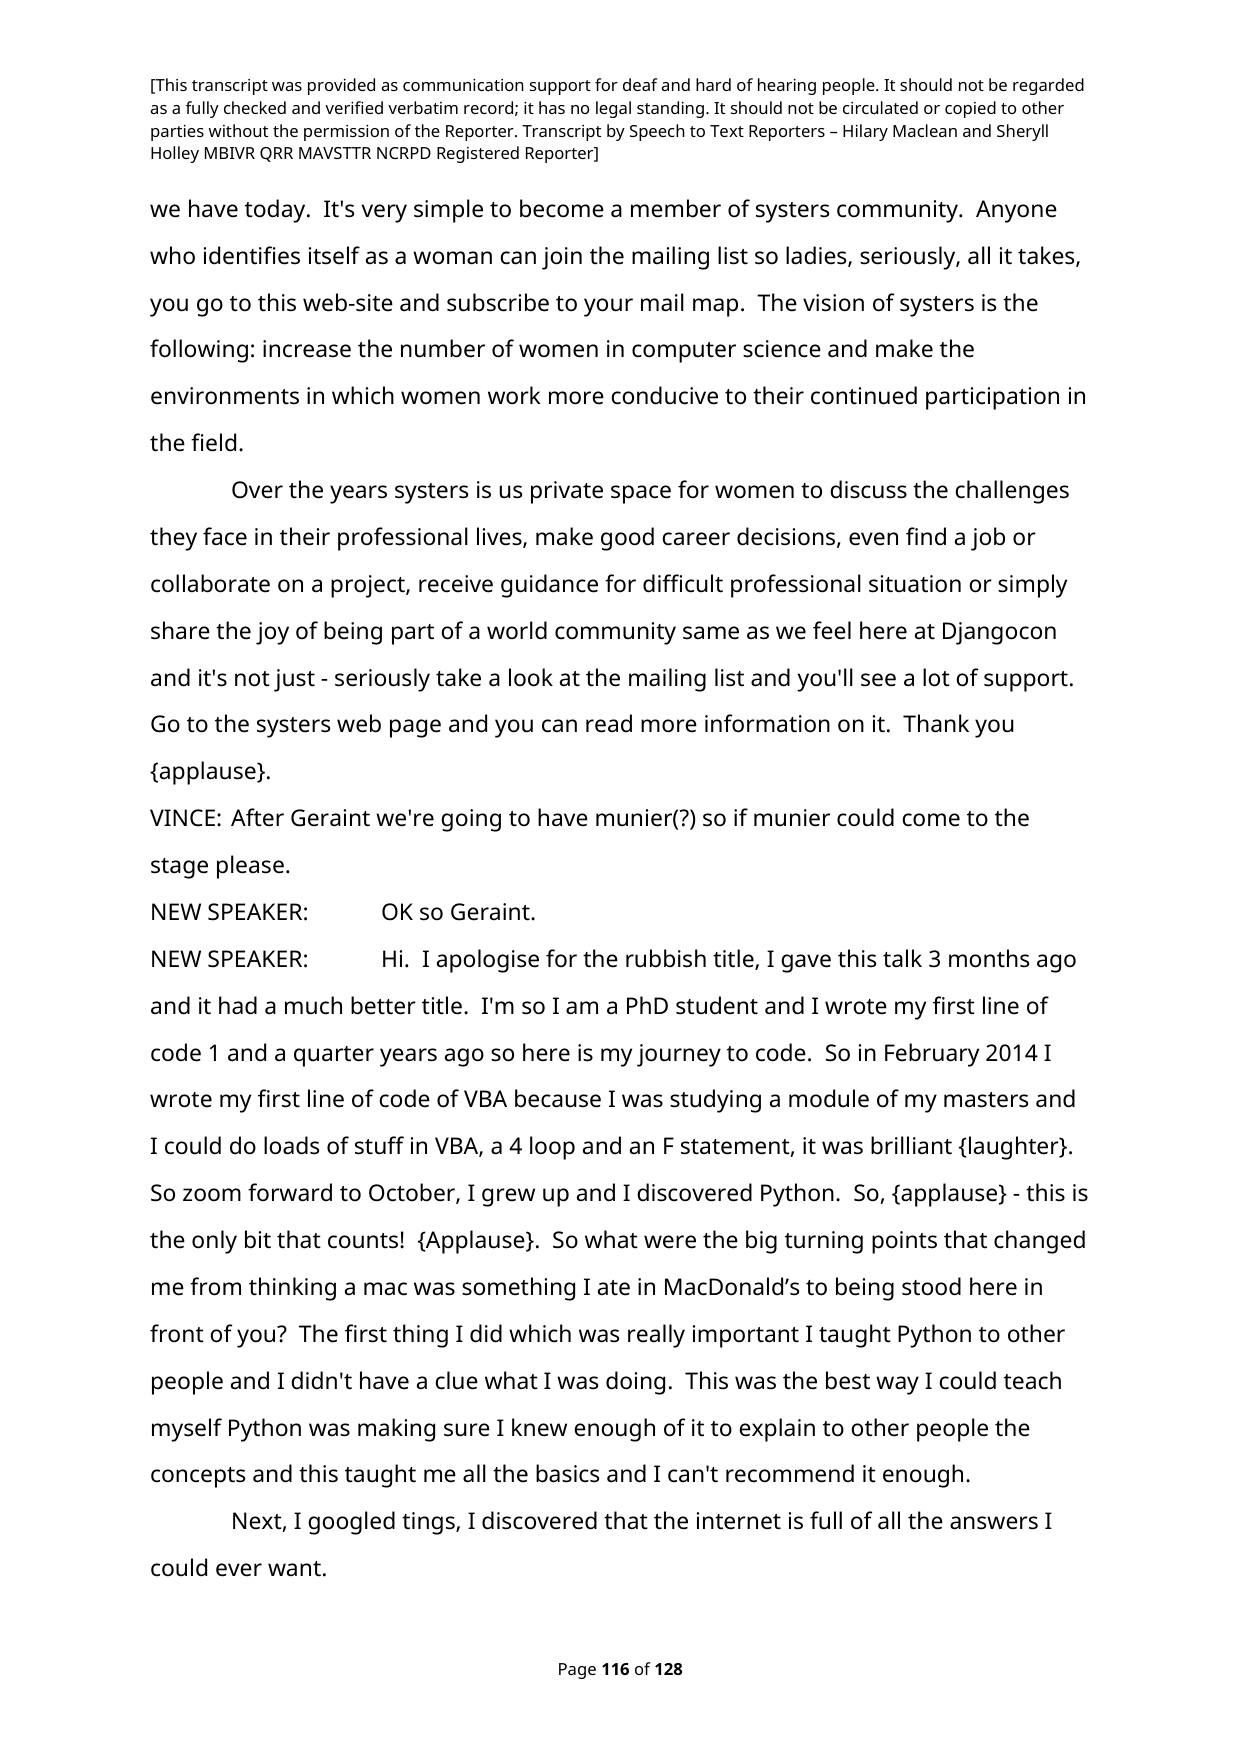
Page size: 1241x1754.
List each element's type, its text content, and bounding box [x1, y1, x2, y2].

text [150, 193, 1090, 458]
text Over the years systers is us private space for women to discuss the challenges they face in their professional lives, make good career decisions, even find a job or collaborate on a project, receive guidance for difficult professional situation or simply share the joy of being part of a world community same as we feel here at Djangocon and it's not just - seriously take a look at the mailing list and you'll see a lot of support. Go to the systers web page and you can read more information on it. Thank you {applause}. [150, 474, 1090, 786]
text NEW SPEAKER: Hi. I apologise for the rubbish title, I gave this talk 3 months ago and it had a much better title. I'm so I am a PhD student and I wrote my first line of code 1 and a quarter years ago so here is my journey to code. So in February 2014 I wrote my first line of code of VBA because I was studying a module of my masters and I could do loads of stuff in VBA, a 4 loop and an F statement, it was brilliant {laughter}. So zoom forward to October, I grew up and I discovered Python. So, {applause} - this is the only bit that counts! {Applause}. So what were the big turning points that changed me from thinking a mac was something I ate in MacDonald’s to being stood here in front of you? The first thing I did which was really important I taught Python to other people and I didn't have a clue what I was doing. This was the best way I could teach myself Python was making sure I knew enough of it to explain to other people the concepts and this taught me all the basics and I can't recommend it enough. [150, 943, 1090, 1489]
text Next, I googled tings, I discovered that the internet is full of all the answers I could ever want. [150, 1505, 1090, 1583]
text NEW SPEAKER: OK so Geraint. [150, 896, 1090, 927]
text VINCE: After Geraint we're going to have munier(?) so if munier could come to the stage please. [150, 802, 1090, 880]
